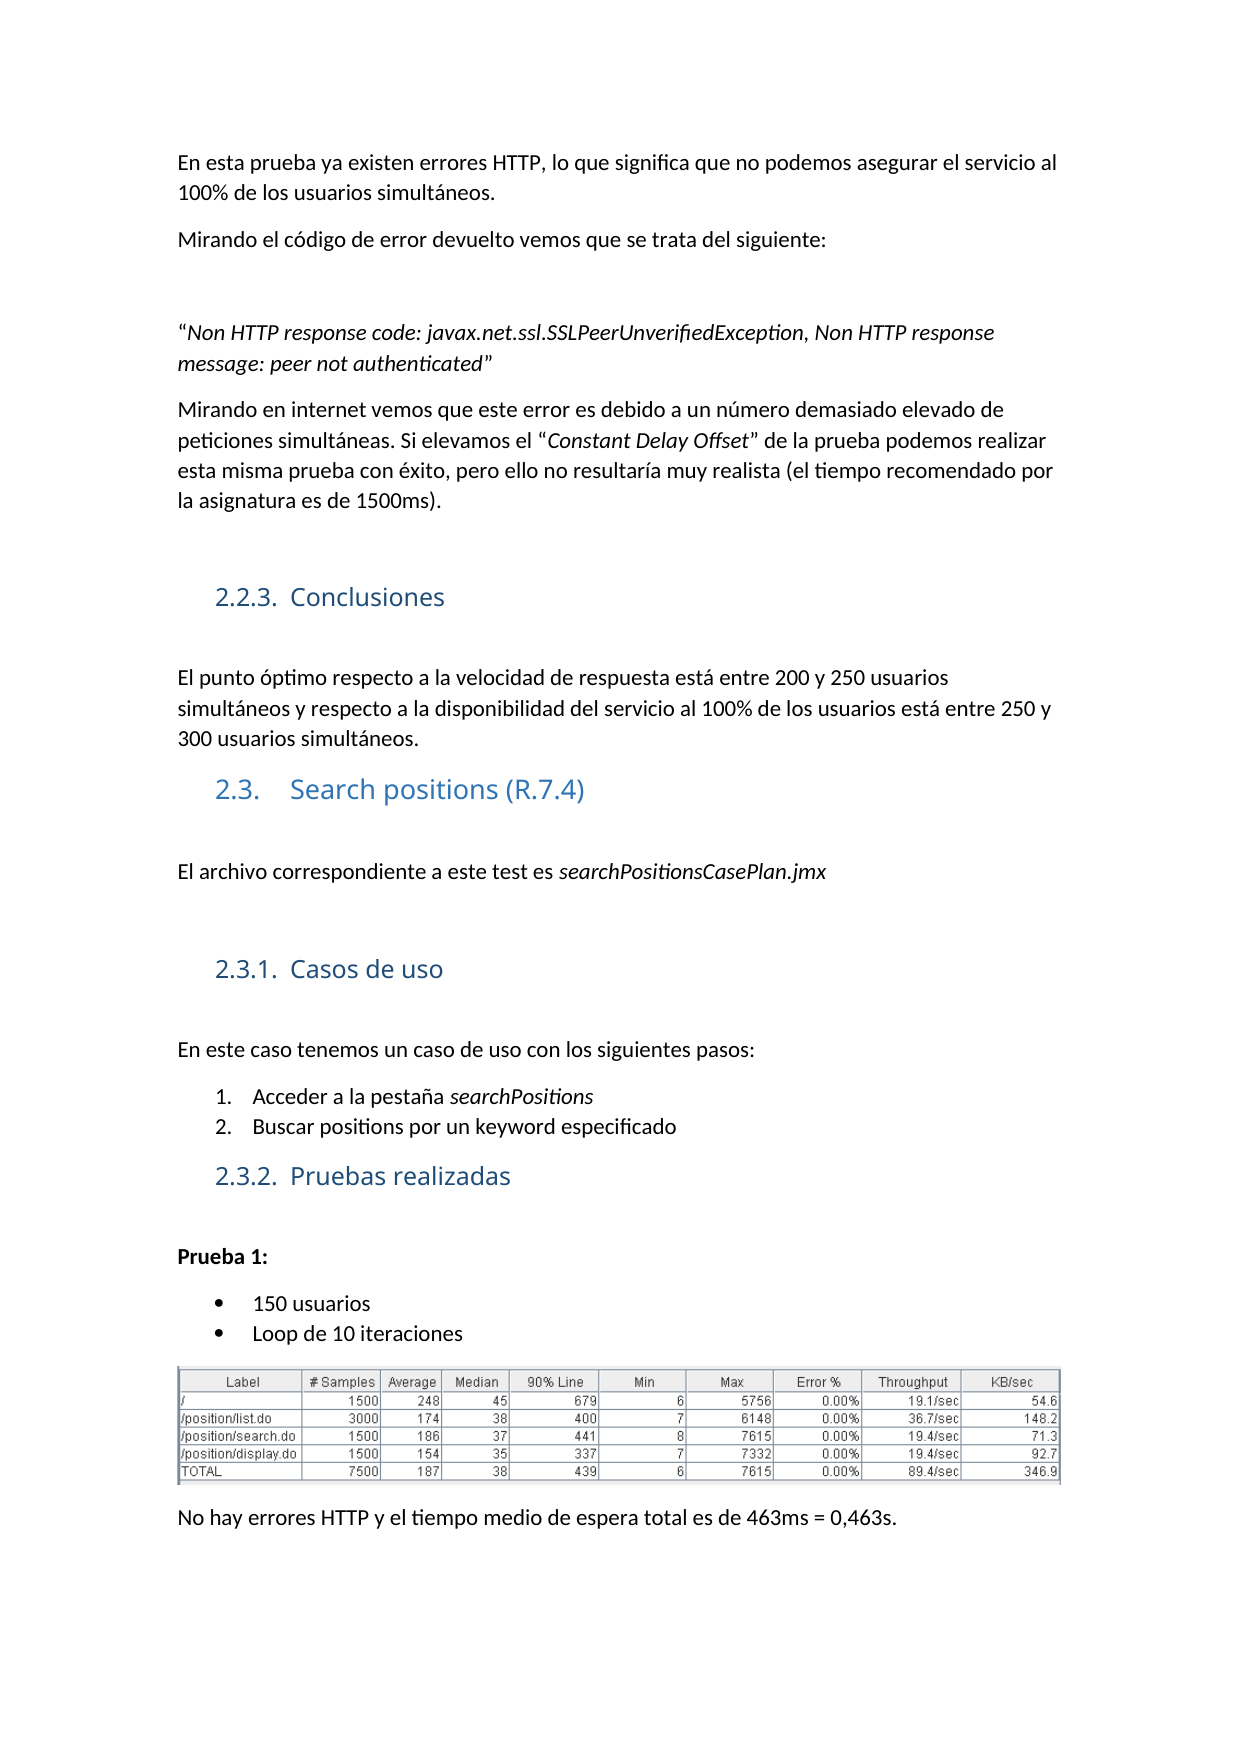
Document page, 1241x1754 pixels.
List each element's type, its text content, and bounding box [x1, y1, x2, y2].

text En este caso tenemos un caso de uso con los siguientes pasos: [177, 1035, 1063, 1063]
text El punto óptimo respecto a la velocidad de respuesta está entre 200 y 250 usuarios simultáneos y respecto a la disponibilidad del servicio al 100% de los usuarios está entre 250 y 300 usuarios simultáneos. [177, 663, 1063, 752]
text Prueba 1: [177, 1242, 1063, 1271]
list Acceder a la pestaña searchPositions [215, 1082, 1063, 1110]
text En esta prueba ya existen errores HTTP, lo que significa que no podemos asegurar el servicio al 100% de los usuarios simultáneos. [177, 148, 1063, 206]
text No hay errores HTTP y el tiempo medio de espera total es de 463ms = 0,463s. [177, 1503, 1063, 1531]
text El archivo correspondiente a este test es searchPositionsCasePlan.jmx [177, 857, 1063, 886]
list Buscar positions por un keyword especificado [215, 1112, 1063, 1140]
picture [177, 1366, 1062, 1485]
list Loop de 10 iteraciones [215, 1319, 1063, 1348]
text “Non HTTP response code: javax.net.ssl.SSLPeerUnverifiedException, Non HTTP response message: peer not authenticated” [177, 318, 1063, 377]
subtitle Conclusiones [215, 580, 1063, 614]
subtitle Casos de uso [215, 951, 1063, 985]
list 150 usuarios [215, 1289, 1063, 1317]
subtitle Pruebas realizadas [215, 1159, 1063, 1193]
text Mirando el código de error devuelto vemos que se trata del siguiente: [177, 225, 1063, 253]
subtitle Search positions (R.7.4) [215, 771, 1063, 808]
text Mirando en internet vemos que este error es debido a un número demasiado elevado de peticiones simultáneas. Si elevamos el “Constant Delay Offset” de la prueba podemos realizar esta misma prueba con éxito, pero ello no resultaría muy realista (el tiempo recomendado por la asignatura es de 1500ms). [177, 396, 1063, 514]
